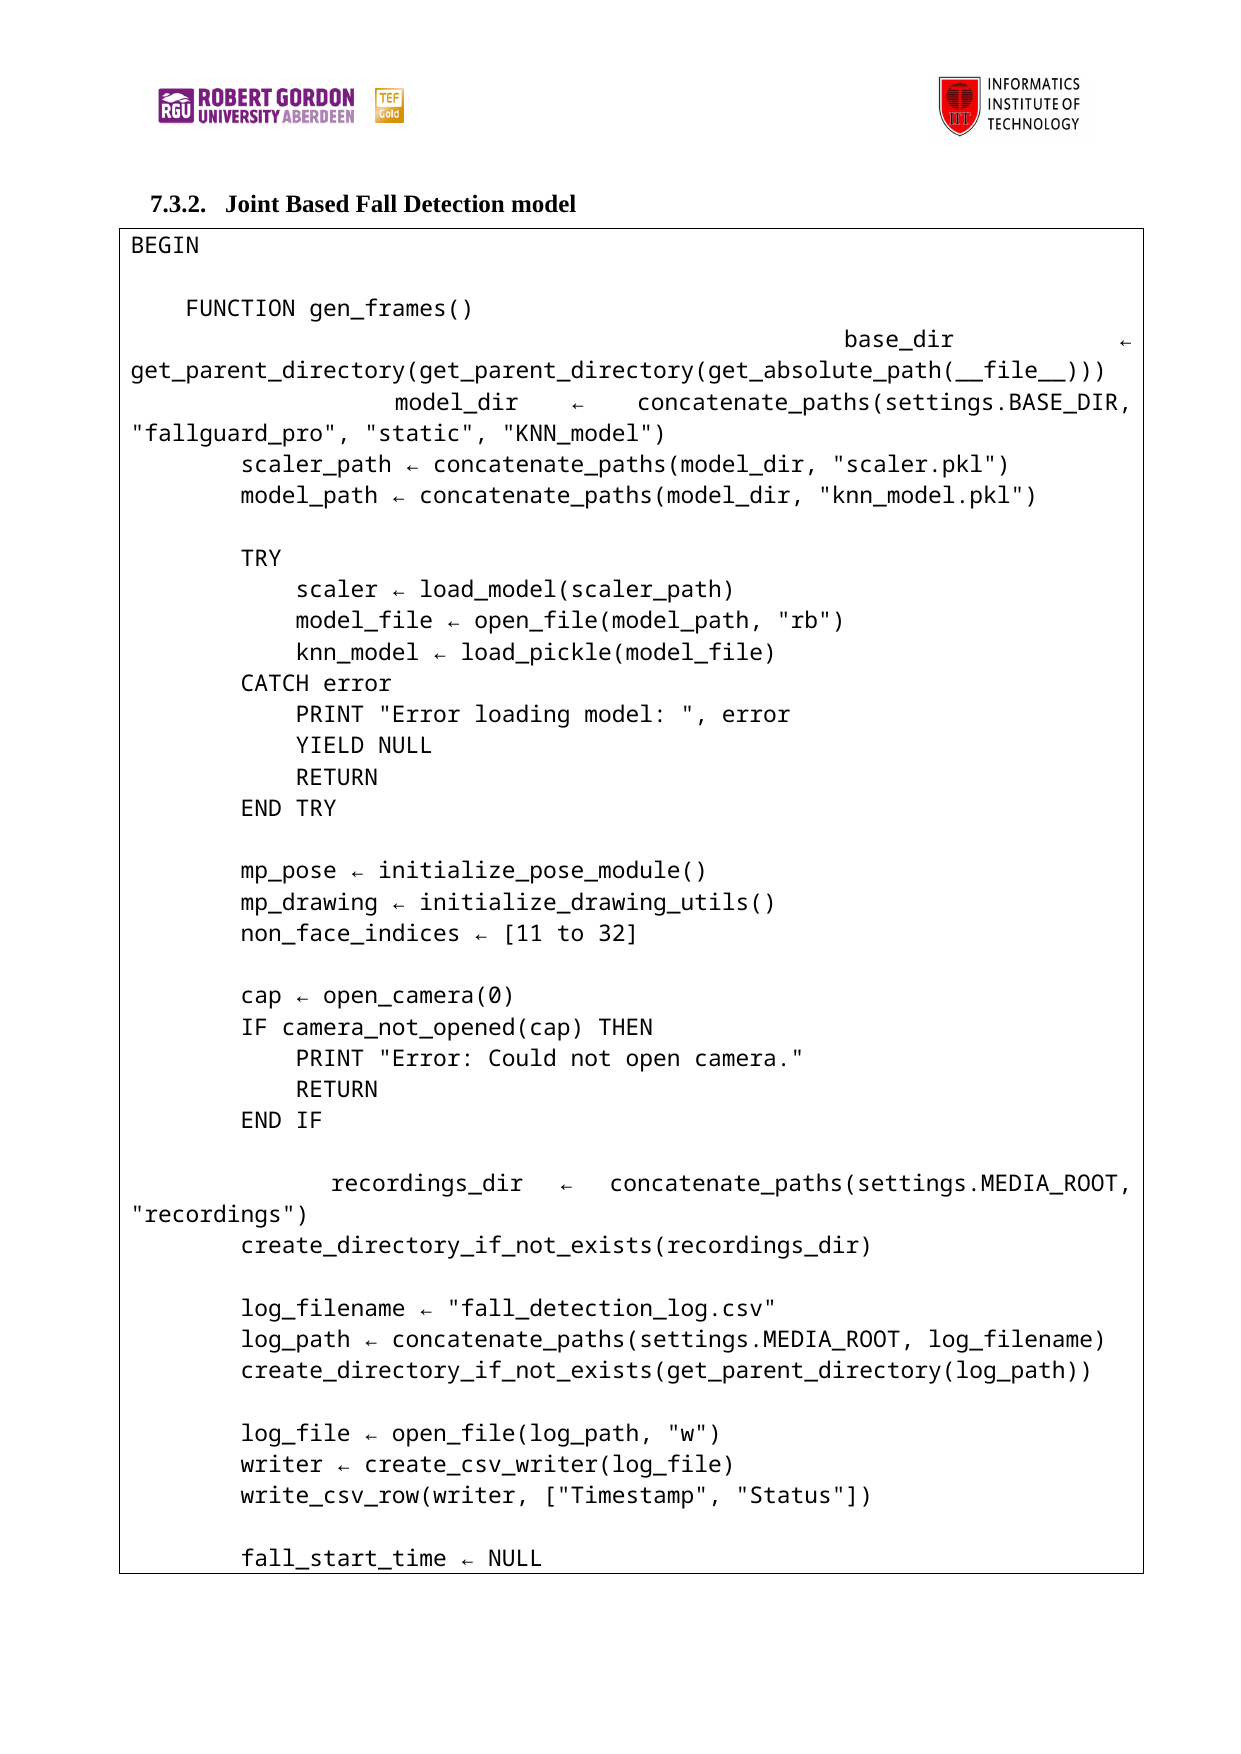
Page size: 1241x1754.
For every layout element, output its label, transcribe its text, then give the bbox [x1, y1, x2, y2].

picture [150, 82, 413, 129]
picture [927, 75, 1091, 143]
subtitle Joint Based Fall Detection model [150, 189, 1090, 217]
